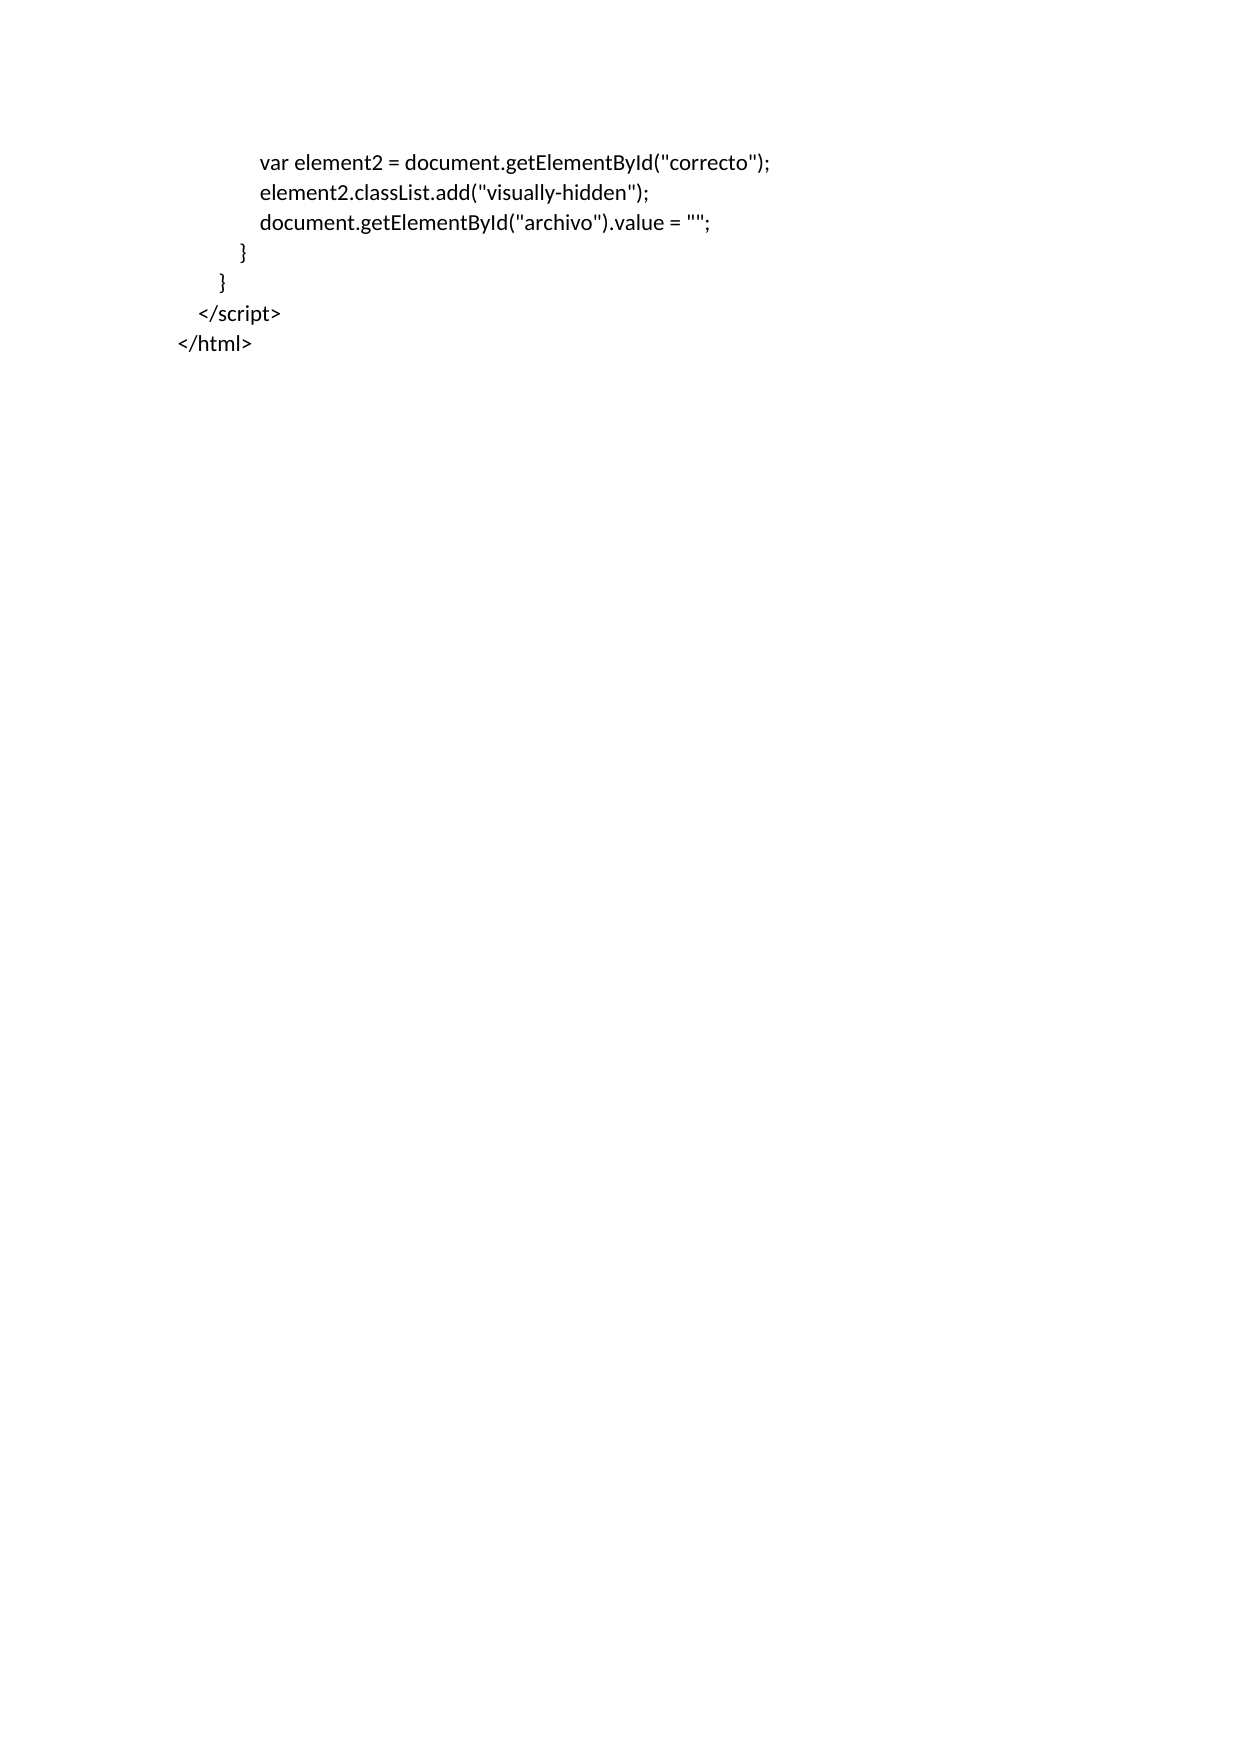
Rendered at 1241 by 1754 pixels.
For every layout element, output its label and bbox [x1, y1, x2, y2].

text [177, 148, 1063, 357]
